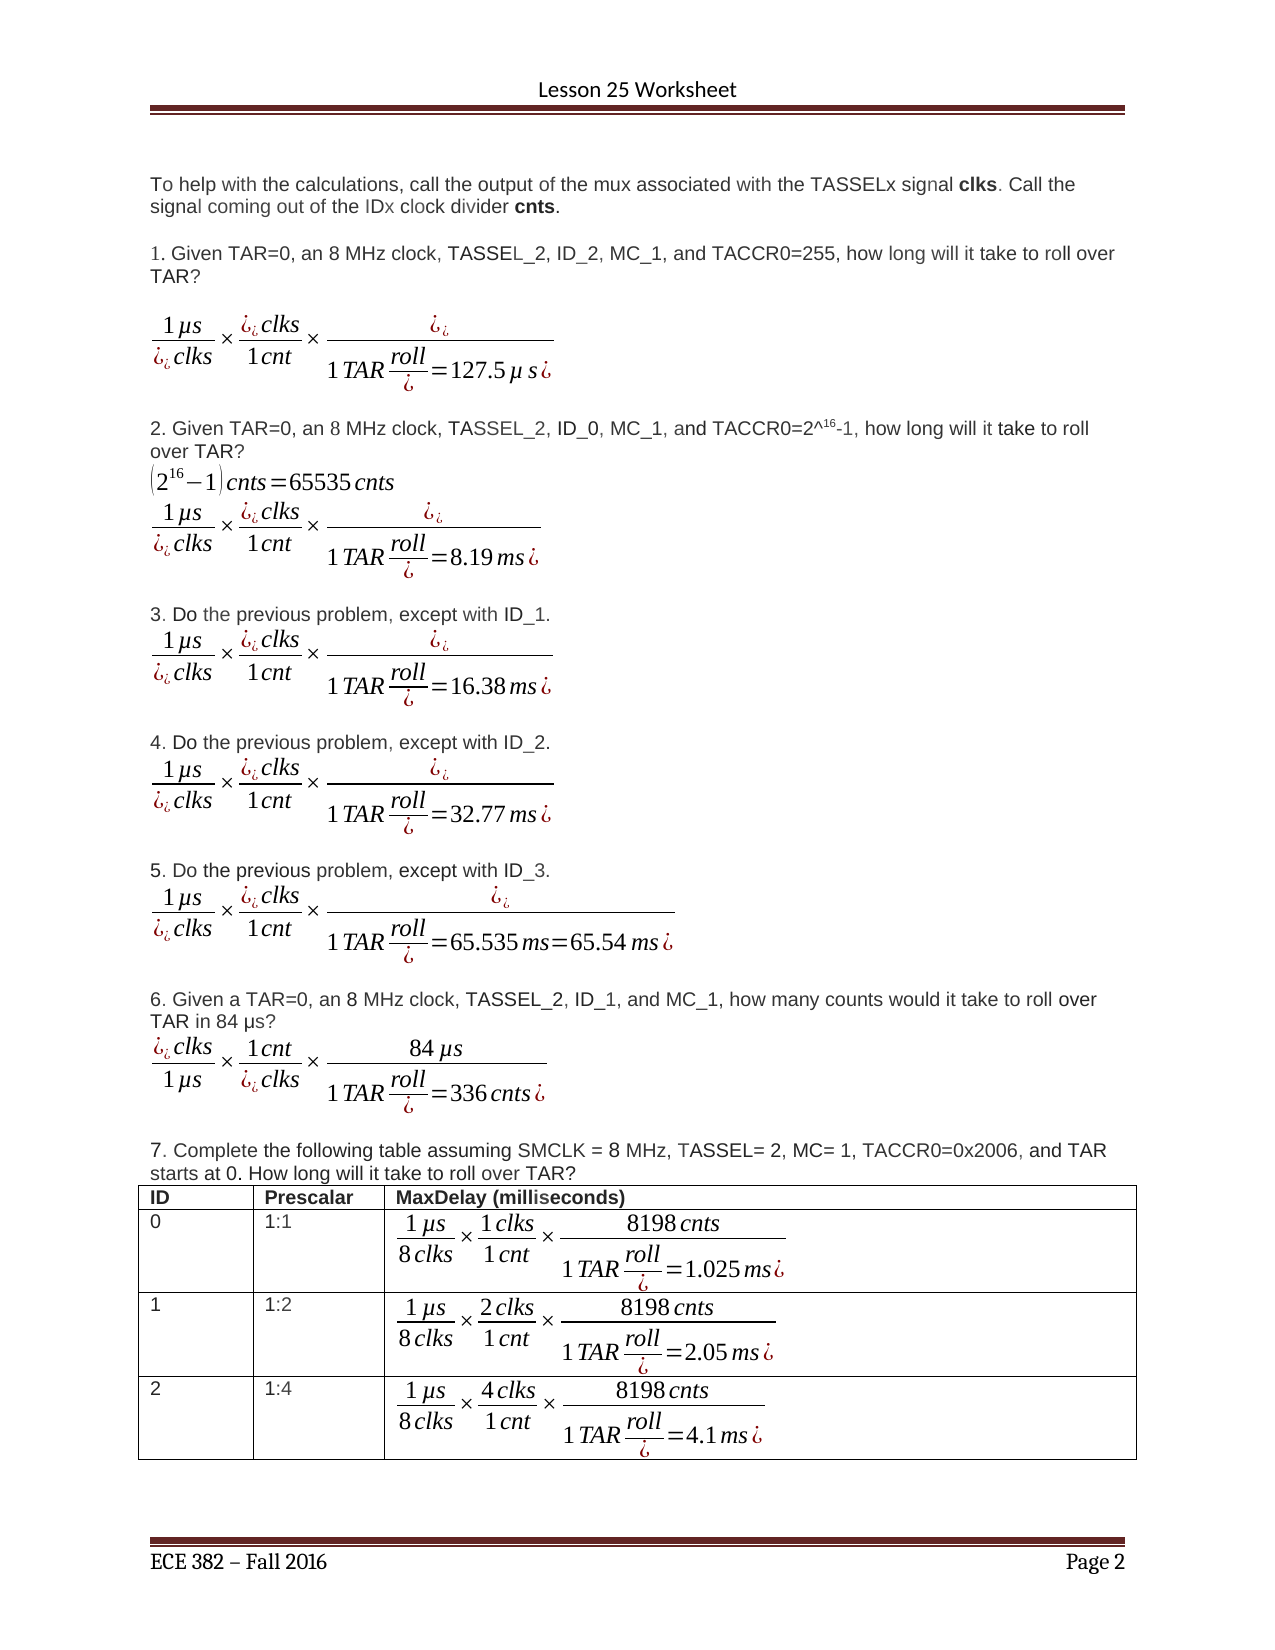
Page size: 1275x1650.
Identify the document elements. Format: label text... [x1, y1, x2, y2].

table_cell 1:2 [254, 1293, 384, 1376]
text TAR in 84 μs? [150, 1010, 1125, 1033]
text 1. Given TAR=0, an 8 MHz clock, TASSEL_2, ID_2, MC_1, and TACCR0=255, how long will it take to roll over TAR? [150, 241, 1125, 288]
text To help with the calculations, call the output of the mux associated with the TASSELx signal clks. Call the signal coming out of the IDx clock divider cnts. [150, 173, 1125, 218]
text 5. Do the previous problem, except with ID_3. [150, 859, 1125, 882]
table_cell [385, 1293, 1136, 1376]
table_cell 1:4 [254, 1377, 384, 1459]
table_cell [385, 1210, 1136, 1292]
text 2. Given TAR=0, an 8 MHz clock, TASSEL_2, ID_0, MC_1, and TACCR0=2^16-1, how long will it take to roll over TAR? [150, 416, 1125, 463]
text 6. Given a TAR=0, an 8 MHz clock, TASSEL_2, ID_1, and MC_1, how many counts would it take to roll over [150, 987, 1125, 1010]
table_cell [385, 1377, 1136, 1459]
table_header ID [139, 1186, 253, 1209]
text 7. Complete the following table assuming SMCLK = 8 MHz, TASSEL= 2, MC= 1, TACCR0=0x2006, and TAR starts at 0. How long will it take to roll over TAR? [150, 1138, 1125, 1185]
table_cell 2 [139, 1377, 253, 1459]
table_header Prescalar [254, 1186, 384, 1209]
text 4. Do the previous problem, except with ID_2. [150, 731, 1125, 754]
table_header MaxDelay (milliseconds) [385, 1186, 1136, 1209]
table_cell 1 [139, 1293, 253, 1376]
table_cell 0 [139, 1210, 253, 1292]
table_cell 1:1 [254, 1210, 384, 1292]
text 3. Do the previous problem, except with ID_1. [150, 603, 1125, 625]
